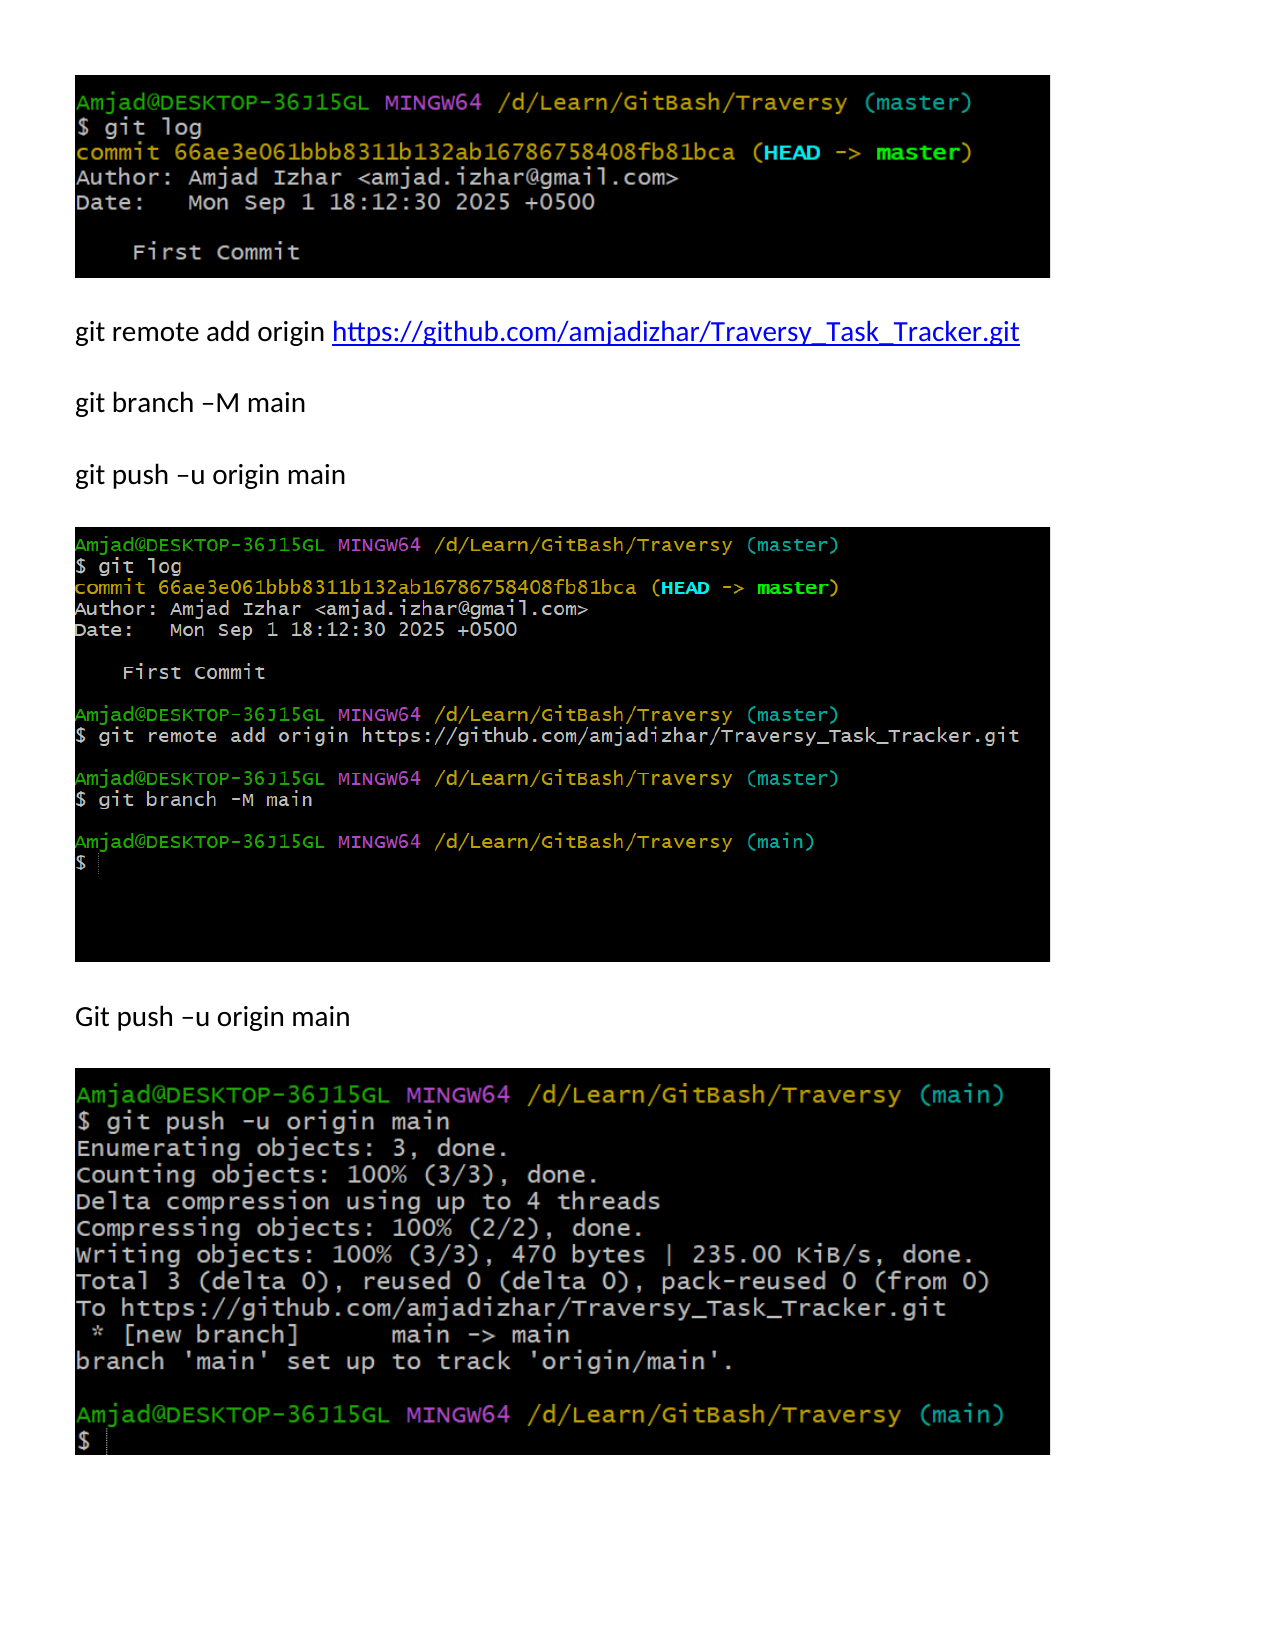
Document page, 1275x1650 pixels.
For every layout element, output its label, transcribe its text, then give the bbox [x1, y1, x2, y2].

picture [75, 75, 1050, 278]
picture [75, 1068, 1050, 1455]
text git branch –M main [75, 384, 1200, 420]
text git remote add origin https://github.com/amjadizhar/Traversy_Task_Tracker.git [75, 313, 1200, 349]
text git push –u origin main [75, 456, 1200, 491]
picture [75, 527, 1050, 962]
text Git push –u origin main [75, 998, 1200, 1033]
